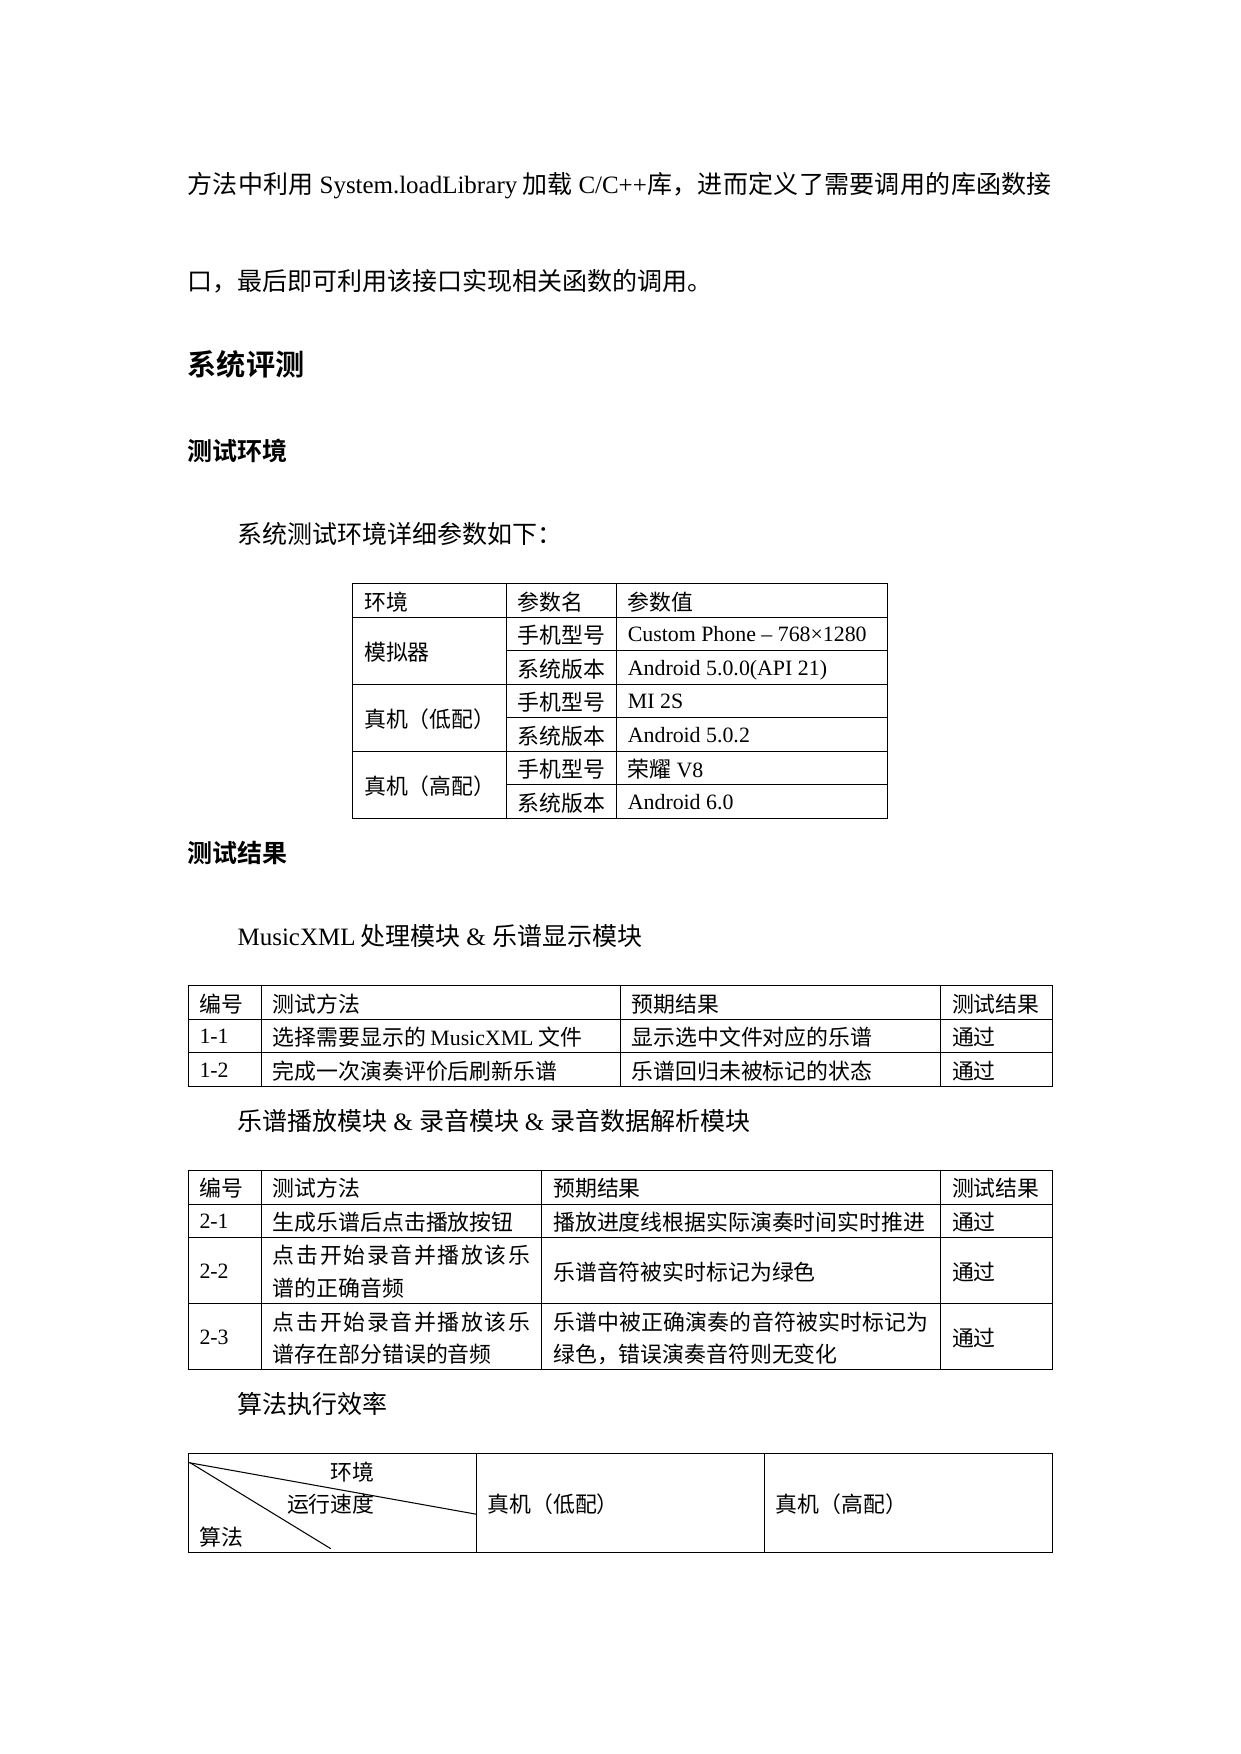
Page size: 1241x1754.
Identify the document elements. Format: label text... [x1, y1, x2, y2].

table_cell Android 6.0 [617, 785, 887, 818]
table_cell 模拟器 [353, 618, 506, 684]
table_header 环境 运行速度 算法 [189, 1464, 476, 1552]
table_cell 荣耀 V8 [617, 752, 887, 784]
table_header 编号 [189, 1171, 261, 1203]
table_cell 系统版本 [507, 718, 616, 751]
table_cell 通过 [941, 1238, 1052, 1303]
table_header 环境 运行速度 算法 [189, 1454, 476, 1513]
table_cell 1-2 [189, 1053, 261, 1086]
table_cell 真机（低配） [353, 685, 506, 751]
table_cell 播放进度线根据实际演奏时间实时推进 [542, 1205, 940, 1237]
table_header 真机（低配） [477, 1454, 764, 1552]
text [187, 150, 1053, 312]
text 算法执行效率 [187, 1370, 1053, 1435]
table_cell 点击开始录音并播放该乐谱存在部分错误的音频 [262, 1304, 541, 1369]
table_cell 手机型号 [507, 752, 616, 784]
table_header 测试方法 [262, 1171, 541, 1203]
table_cell MI 2S [617, 685, 887, 717]
table_header 测试结果 [941, 986, 1052, 1019]
table_cell 通过 [941, 1304, 1052, 1369]
table_cell 选择需要显示的MusicXML文件 [262, 1020, 620, 1052]
table_cell 乐谱中被正确演奏的音符被实时标记为绿色，错误演奏音符则无变化 [542, 1304, 940, 1369]
table_cell 1-1 [189, 1020, 261, 1052]
table_header 测试结果 [941, 1171, 1052, 1203]
table_cell 通过 [941, 1205, 1052, 1237]
table_cell 乐谱回归未被标记的状态 [621, 1053, 940, 1086]
table_header 编号 [189, 986, 261, 1019]
table_cell Android 5.0.2 [617, 718, 887, 751]
table_header 真机（高配） [765, 1454, 1052, 1552]
table_cell 2-2 [189, 1238, 261, 1303]
text 测试环境 [187, 417, 1053, 482]
table_header 测试方法 [262, 986, 620, 1019]
table_header 参数值 [617, 584, 887, 617]
table_cell 完成一次演奏评价后刷新乐谱 [262, 1053, 620, 1086]
text MusicXML处理模块 & 乐谱显示模块 [187, 902, 1053, 967]
table_cell Custom Phone – 768×1280 [617, 618, 887, 650]
table_cell 2-1 [189, 1205, 261, 1237]
table_cell 点击开始录音并播放该乐谱的正确音频 [262, 1238, 541, 1303]
table_cell 手机型号 [507, 685, 616, 717]
table_cell 通过 [941, 1053, 1052, 1086]
text 乐谱播放模块 & 录音模块 & 录音数据解析模块 [187, 1087, 1053, 1152]
table_cell 2-3 [189, 1304, 261, 1369]
table_cell Android 5.0.0(API 21) [617, 651, 887, 684]
table_cell 系统版本 [507, 651, 616, 684]
table_cell 手机型号 [507, 618, 616, 650]
table_cell 真机（高配） [353, 752, 506, 818]
table_cell 显示选中文件对应的乐谱 [621, 1020, 940, 1052]
table_header 环境 [353, 584, 506, 617]
table_header 参数名 [507, 584, 616, 617]
text 测试结果 [187, 819, 1053, 884]
table_header 预期结果 [542, 1171, 940, 1203]
table_header 预期结果 [621, 986, 940, 1019]
text 系统测试环境详细参数如下： [187, 500, 1053, 565]
table_cell 生成乐谱后点击播放按钮 [262, 1205, 541, 1237]
table_cell 乐谱音符被实时标记为绿色 [542, 1238, 940, 1303]
table_cell 通过 [941, 1020, 1052, 1052]
text 系统评测 [187, 331, 1053, 396]
table_cell 系统版本 [507, 785, 616, 818]
